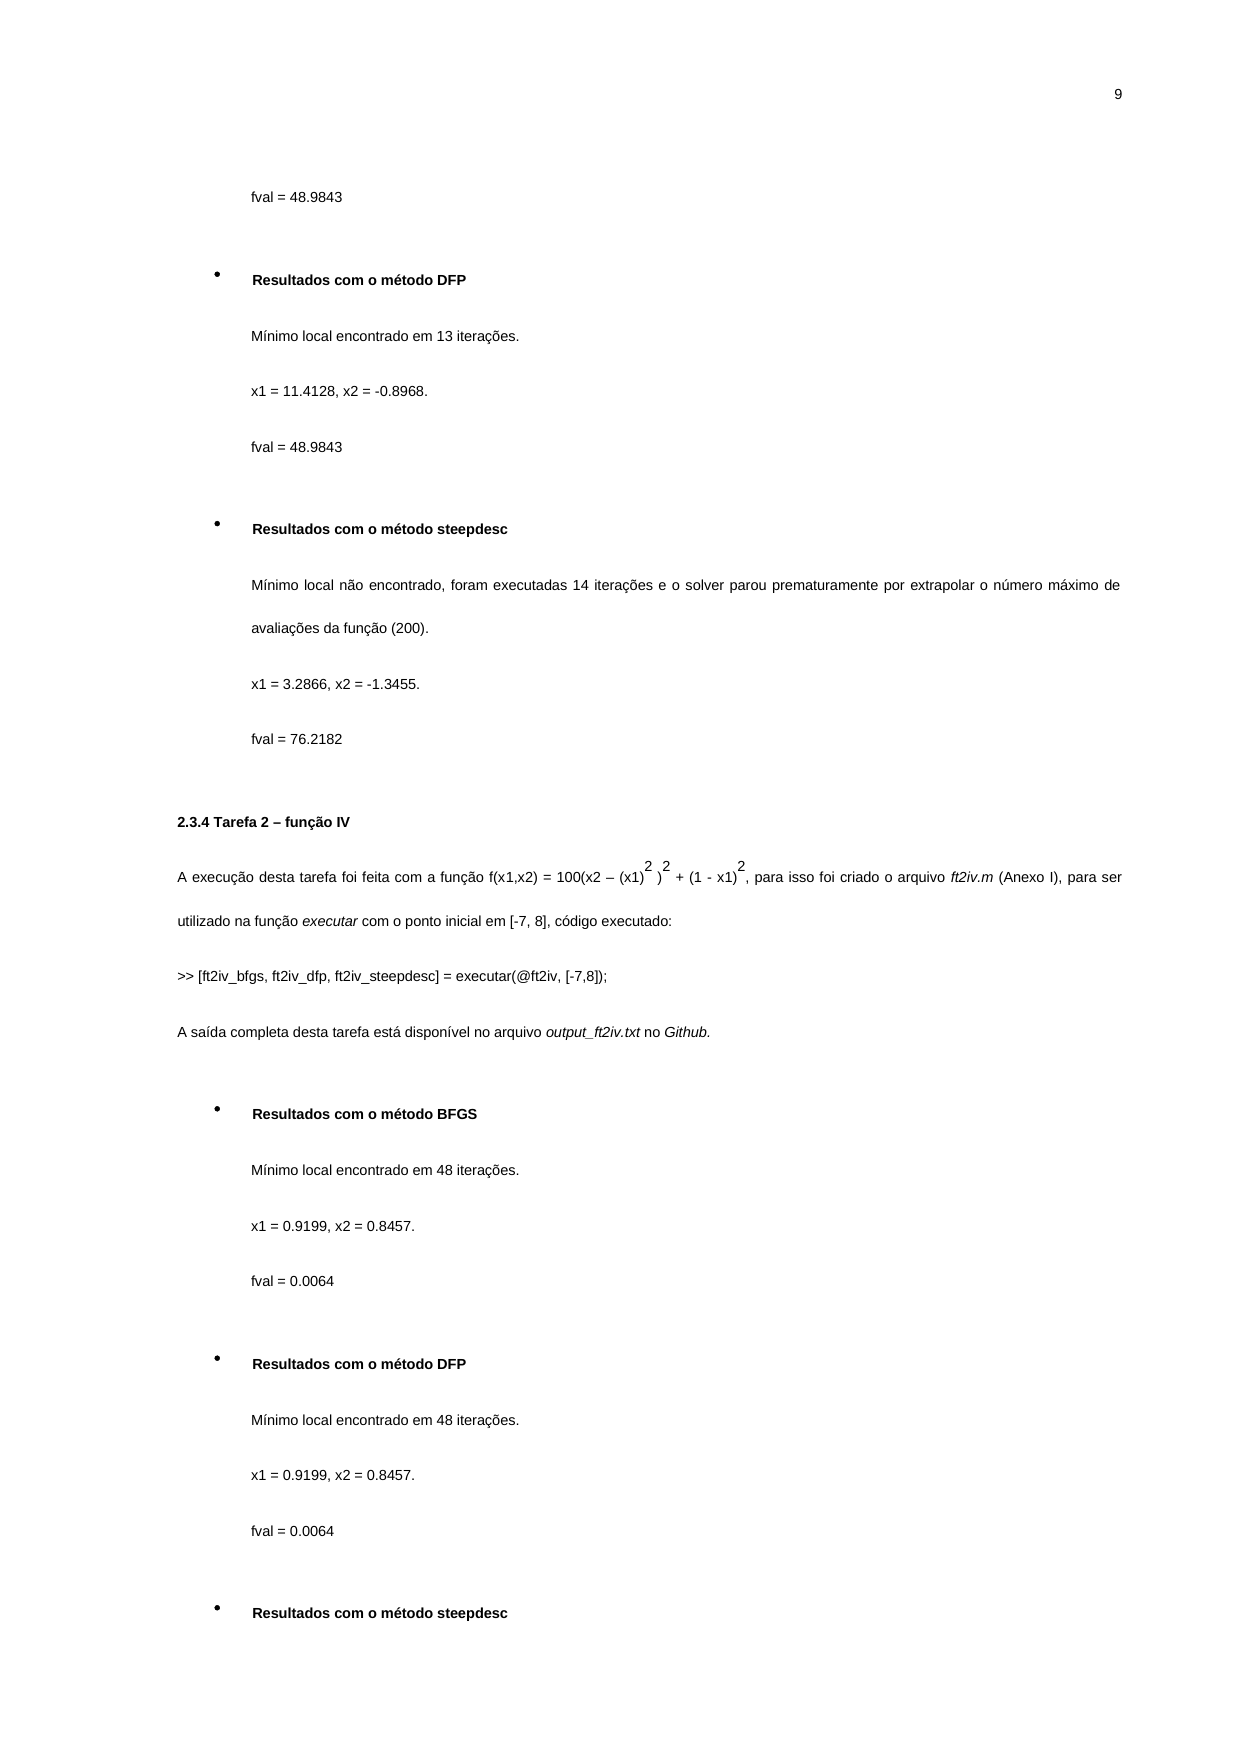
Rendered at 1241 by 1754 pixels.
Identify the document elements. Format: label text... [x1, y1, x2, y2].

text Mínimo local não encontrado, foram executadas 14 iterações e o solver parou prematuramente por extrapolar o número máximo de avaliações da função (200). [251, 565, 1122, 637]
text fval = 0.0064 [251, 1511, 1122, 1539]
text A execução desta tarefa foi feita com a função f(x1,x2) = 100(x2 – (x1)2 )2 + (1 - x1)2, para isso foi criado o arquivo ft2iv.m (Anexo I), para ser utilizado na função executar com o ponto inicial em [-7, 8], código executado: [177, 857, 1122, 929]
text Mínimo local encontrado em 48 iterações. [251, 1399, 1122, 1428]
text x1 = 0.9199, x2 = 0.8457. [251, 1455, 1122, 1484]
text fval = 76.2182 [251, 719, 1122, 748]
text fval = 48.9843 [251, 177, 1122, 206]
list Resultados com o método steepdesc [214, 1593, 1122, 1622]
text x1 = 11.4128, x2 = -0.8968. [251, 371, 1122, 400]
text 2.3.4 Tarefa 2 – função IV [177, 802, 1122, 831]
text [251, 315, 1122, 344]
text x1 = 0.9199, x2 = 0.8457. [251, 1206, 1122, 1234]
list Resultados com o método DFP [214, 1344, 1122, 1373]
text A saída completa desta tarefa está disponível no arquivo output_ft2iv.txt no Github. [177, 1012, 1122, 1041]
text fval = 0.0064 [251, 1261, 1122, 1290]
text >> [ft2iv_bfgs, ft2iv_dfp, ft2iv_steepdesc] = executar(@ft2iv, [-7,8]); [177, 956, 1122, 985]
text fval = 48.9843 [251, 427, 1122, 455]
text Mínimo local encontrado em 48 iterações. [251, 1150, 1122, 1179]
list Resultados com o método steepdesc [214, 509, 1122, 538]
list Resultados com o método DFP [214, 260, 1122, 288]
text x1 = 3.2866, x2 = -1.3455. [251, 664, 1122, 692]
list Resultados com o método BFGS [214, 1094, 1122, 1123]
